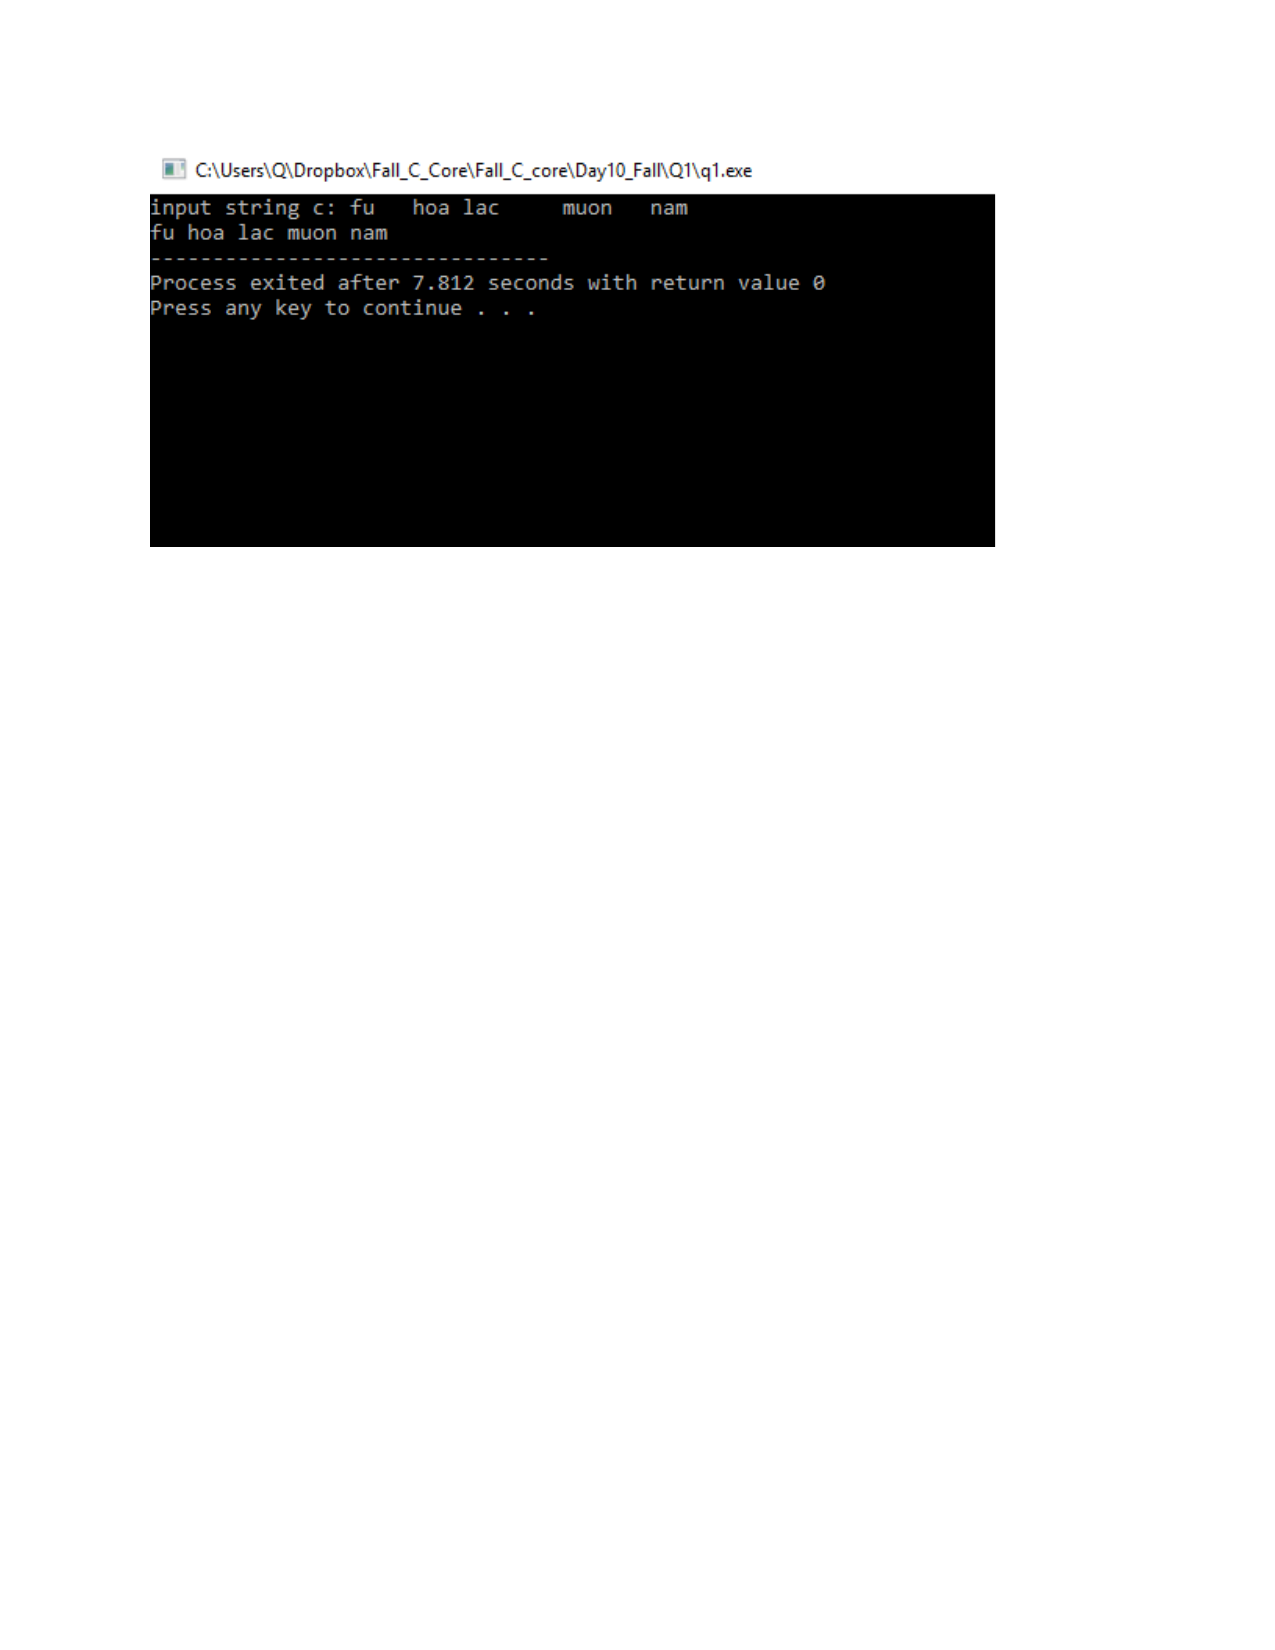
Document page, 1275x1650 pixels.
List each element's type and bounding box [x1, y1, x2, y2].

picture [150, 150, 996, 547]
